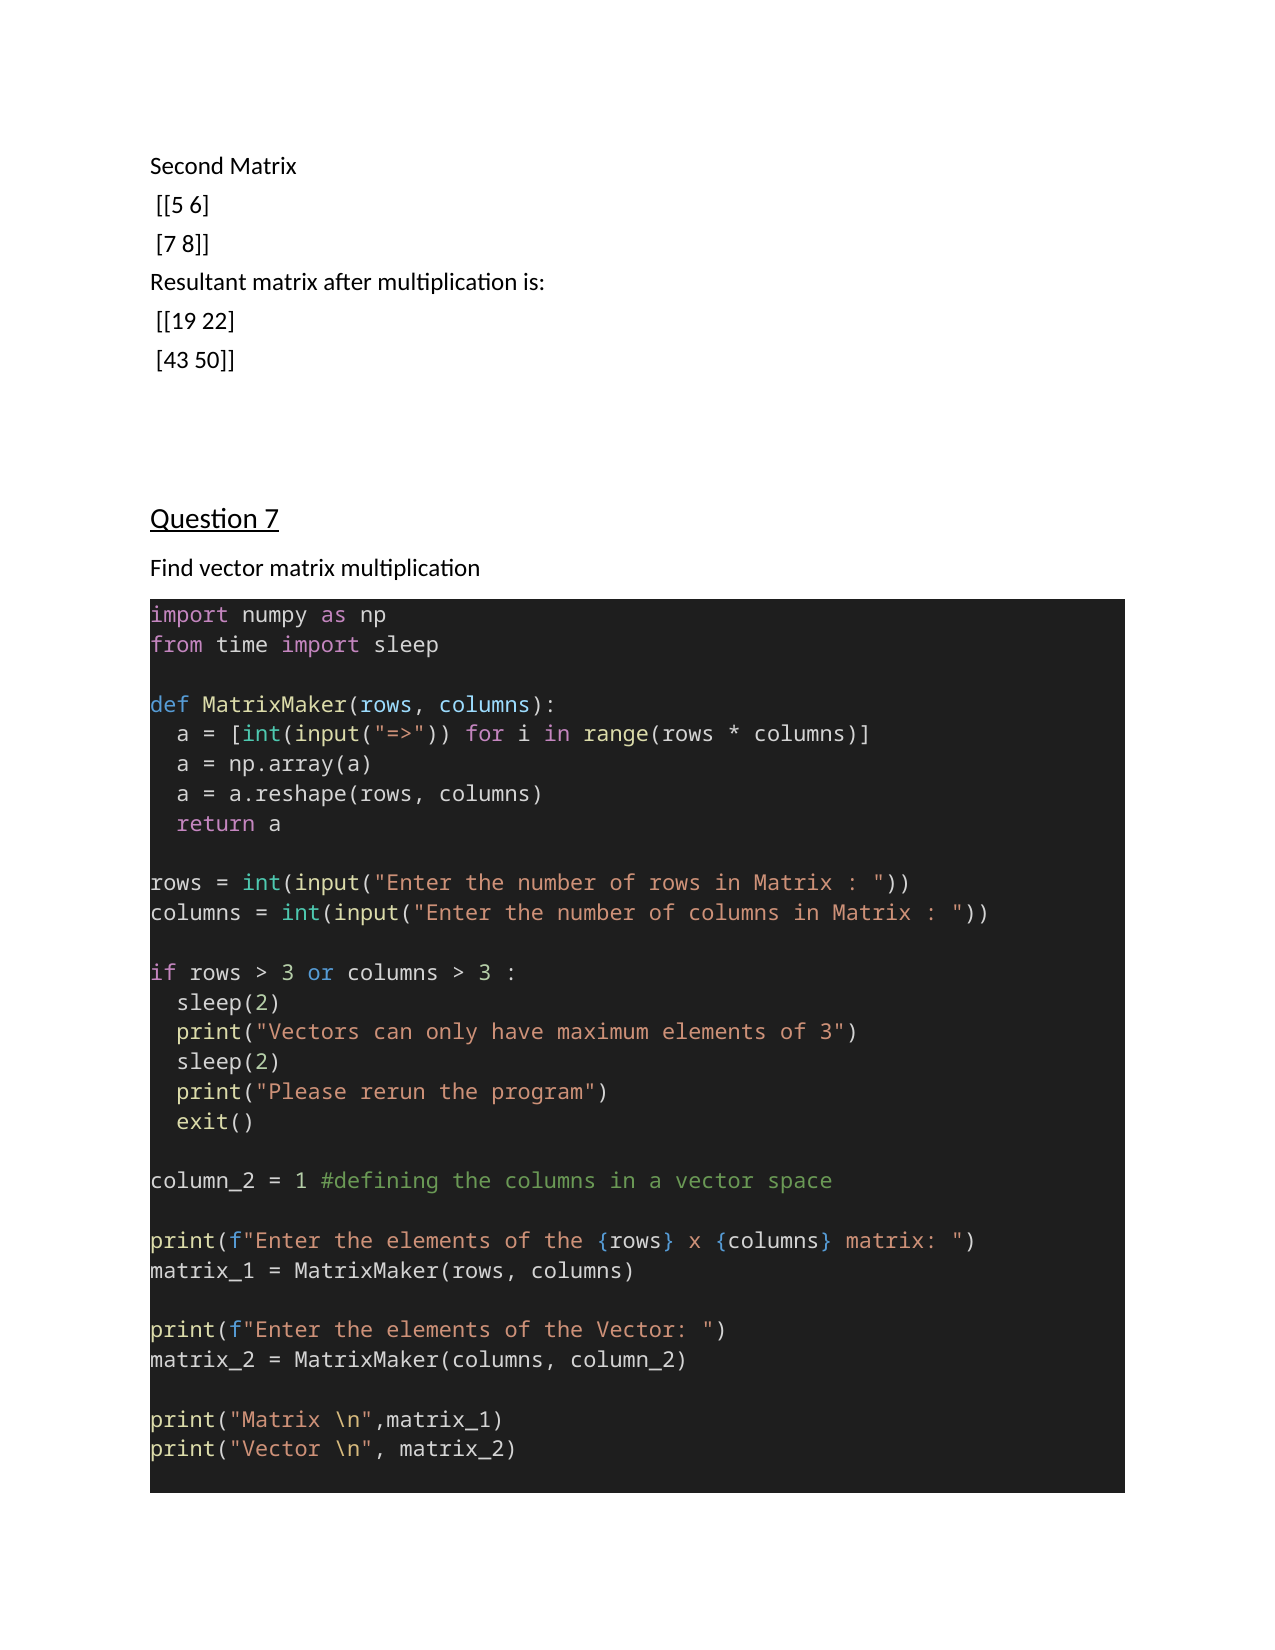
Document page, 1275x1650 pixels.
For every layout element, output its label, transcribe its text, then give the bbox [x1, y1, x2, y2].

text exit() [150, 1106, 1125, 1135]
text print(f"Enter the elements of the Vector: ") [150, 1314, 1125, 1344]
text sleep(2) [150, 1046, 1125, 1076]
text matrix_2 = MatrixMaker(columns, column_2) [150, 1344, 1125, 1374]
text column_2 = 1 #defining the columns in a vector space [150, 1165, 1125, 1195]
text [[5 6] [150, 189, 1125, 219]
text print(f"Enter the elements of the {rows} x {columns} matrix: ") [150, 1225, 1125, 1254]
text rows = int(input("Enter the number of rows in Matrix : ")) [150, 867, 1125, 897]
text Find vector matrix multiplication [150, 552, 1125, 582]
text print("Vectors can only have maximum elements of 3") [150, 1016, 1125, 1046]
text def MatrixMaker(rows, columns): [150, 688, 1125, 718]
text from time import sleep [150, 629, 1125, 659]
text [7 8]] [150, 228, 1125, 258]
text [43 50]] [150, 344, 1125, 375]
text return a [150, 808, 1125, 837]
text columns = int(input("Enter the number of columns in Matrix : ")) [150, 897, 1125, 927]
text print("Matrix \n",matrix_1) [150, 1403, 1125, 1433]
text Question 7 [150, 500, 1125, 535]
text print("Vector \n", matrix_2) [150, 1433, 1125, 1463]
text a = np.array(a) [150, 748, 1125, 778]
text matrix_1 = MatrixMaker(rows, columns) [150, 1254, 1125, 1284]
text sleep(2) [150, 986, 1125, 1016]
text Resultant matrix after multiplication is: [150, 267, 1125, 297]
text a = a.reshape(rows, columns) [150, 778, 1125, 808]
text import numpy as np [150, 599, 1125, 629]
text Second Matrix [150, 150, 1125, 181]
text [[19 22] [150, 305, 1125, 336]
text print("Please rerun the program") [150, 1076, 1125, 1106]
text if rows > 3 or columns > 3 : [150, 957, 1125, 986]
text a = [int(input("=>")) for i in range(rows * columns)] [150, 718, 1125, 748]
